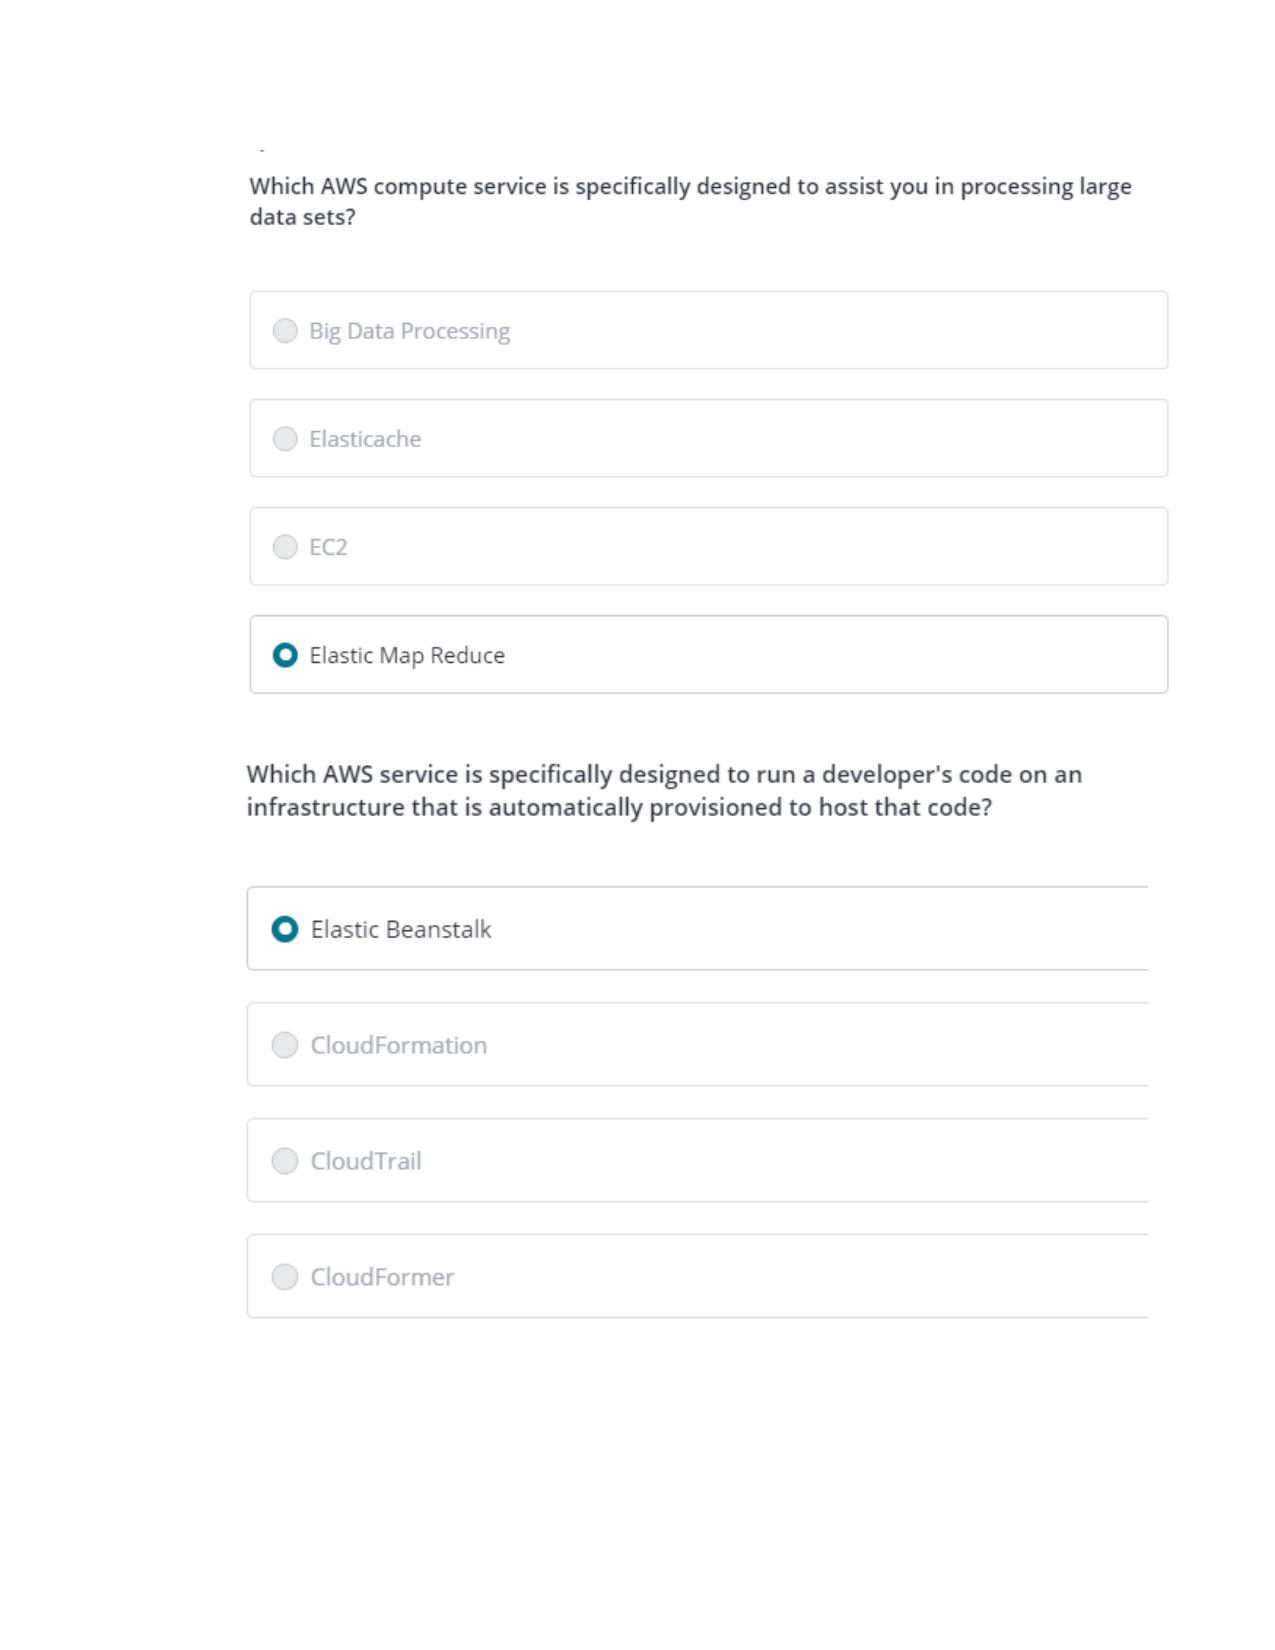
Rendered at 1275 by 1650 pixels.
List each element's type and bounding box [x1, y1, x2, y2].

picture [225, 747, 1149, 1350]
picture [225, 150, 1200, 716]
